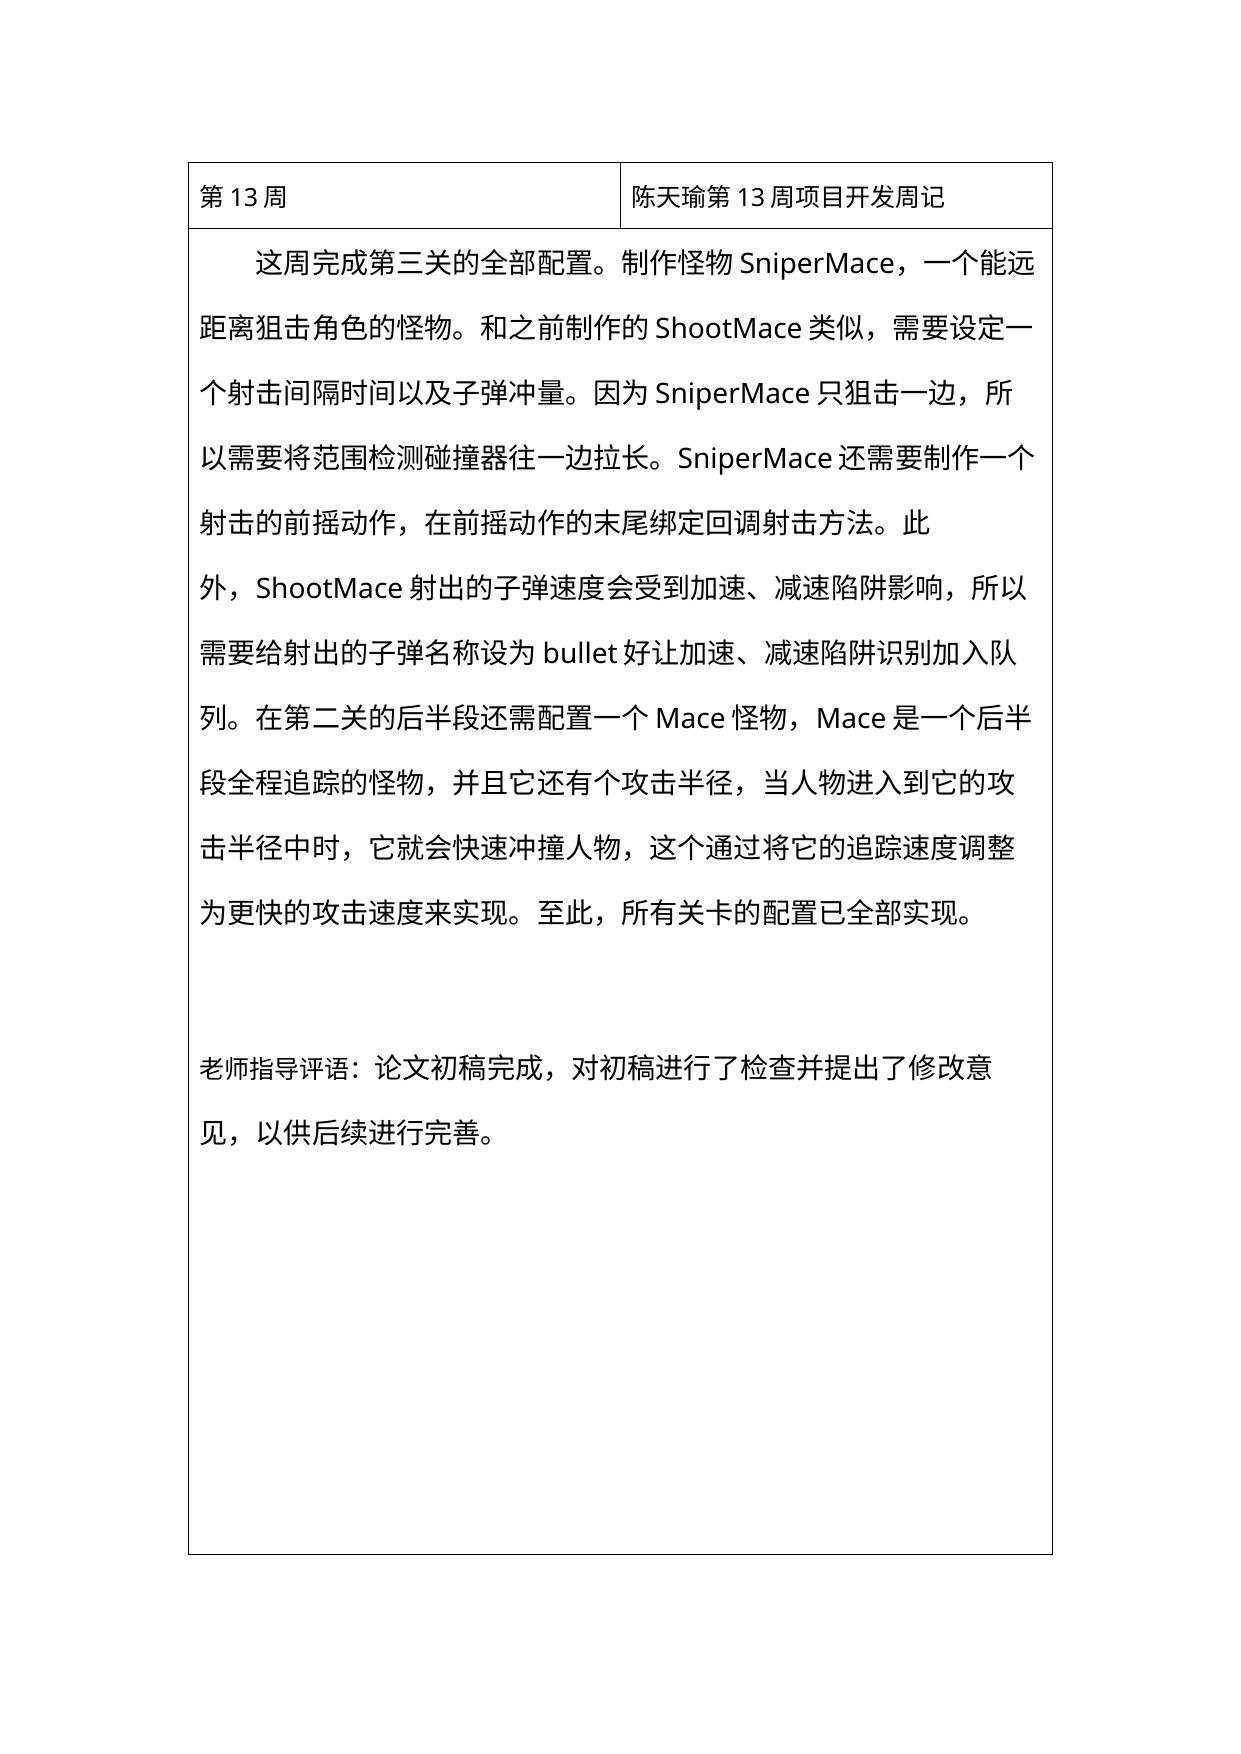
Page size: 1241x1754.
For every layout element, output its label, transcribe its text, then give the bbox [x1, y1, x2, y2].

table_header 陈天瑜第13周项目开发周记 [621, 163, 1052, 228]
table_cell 这周完成第三关的全部配置。制作怪物SniperMace，一个能远距离狙击角色的怪物。和之前制作的ShootMace类似，需要设定一个射击间隔时间以及子弹冲量。因为SniperMace只狙击一边，所以需要将范围检测碰撞器往一边拉长。SniperMace还需要制作一个射击的前摇动作，在前摇动作的末尾绑定回调射击方法。此外，ShootMace射出的子弹速度会受到加速、减速陷阱影响，所以需要给射出的子弹名称设为bullet好让加速、减速陷阱识别加入队列。在第二关的后半段还需配置一个Mace怪物，Mace是一个后半段全程追踪的怪物，并且它还有个攻击半径，当人物进入到它的攻击半径中时，它就会快速冲撞人物，这个通过将它的追踪速度调整为更快的攻击速度来实现。至此，所有关卡的配置已全部实现。 老师指导评语：论文初稿完成，对初稿进行了检查并提出了修改意见，以供后续进行完善。 [189, 229, 1052, 1554]
table_header 第13周 [189, 163, 620, 228]
